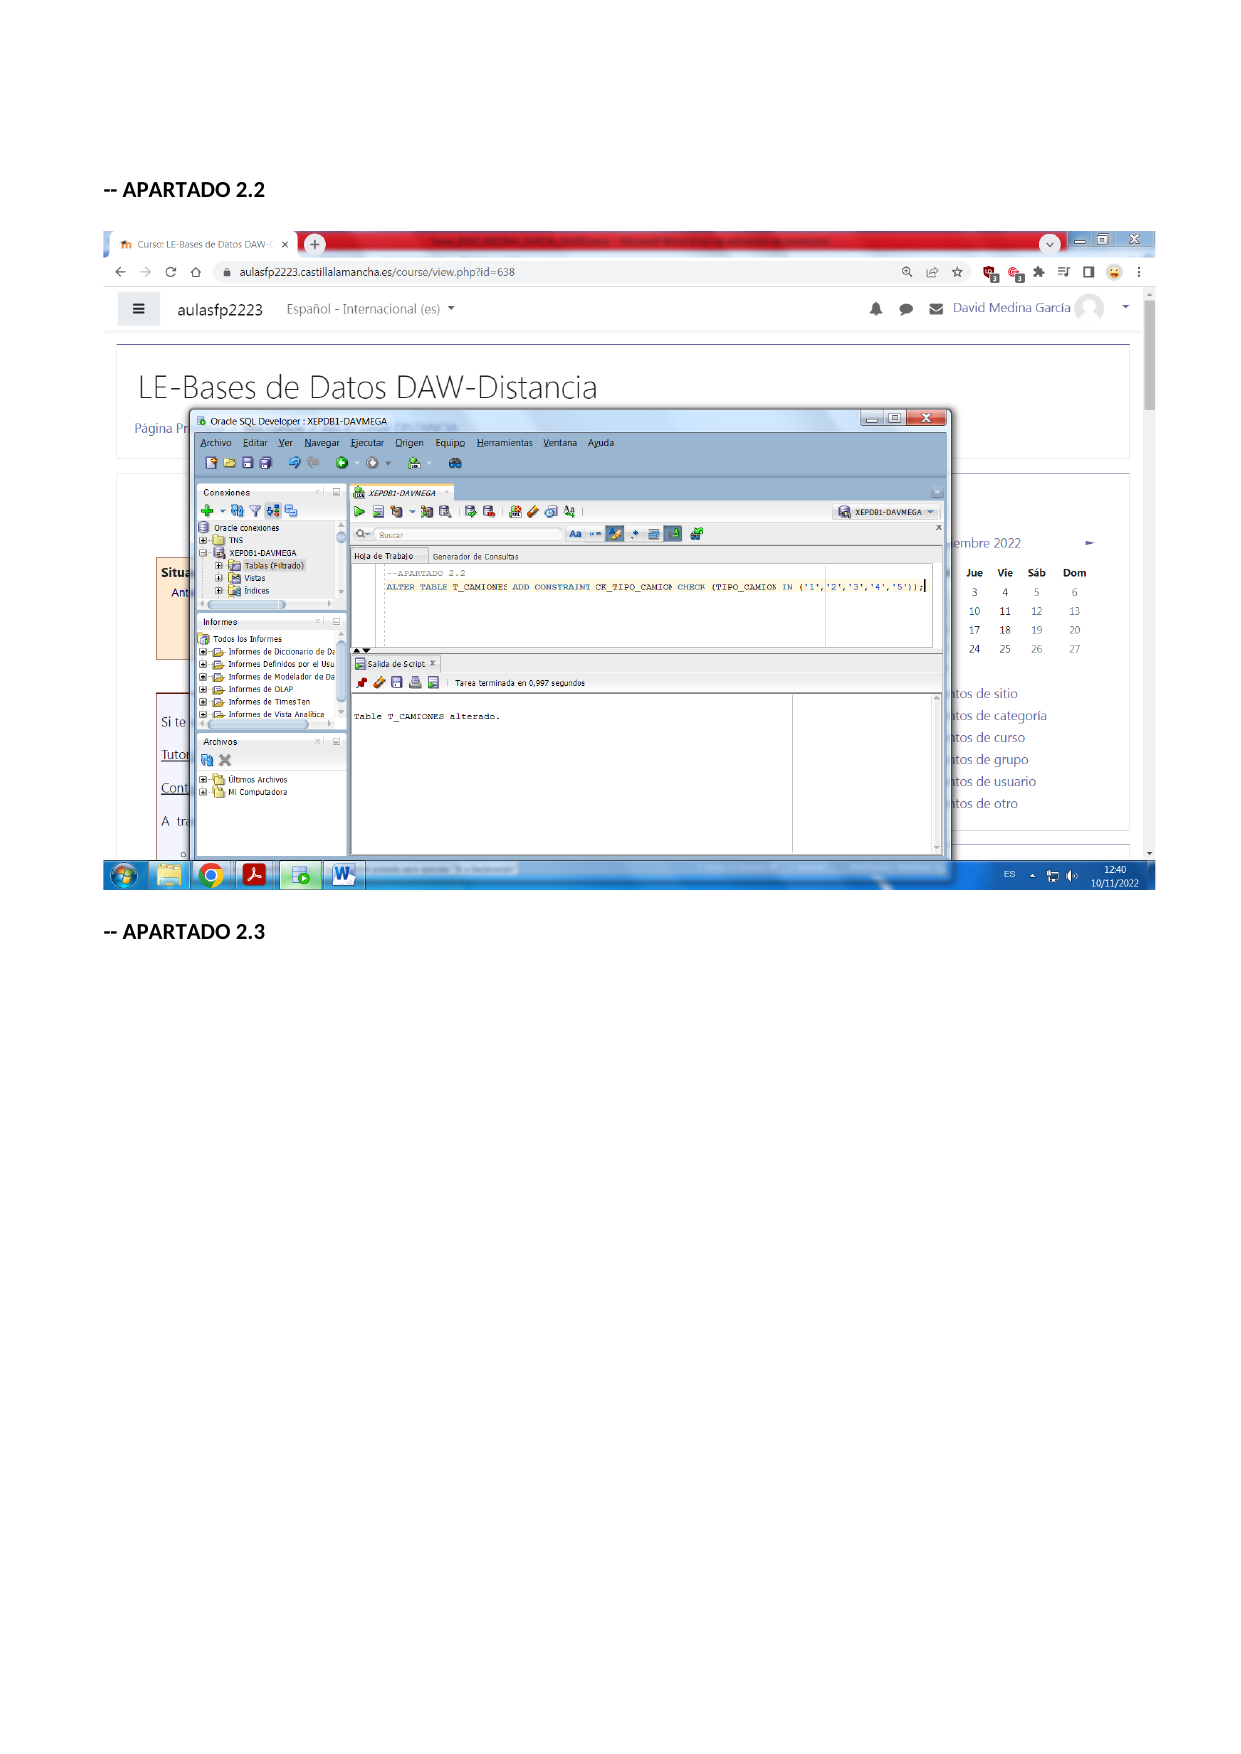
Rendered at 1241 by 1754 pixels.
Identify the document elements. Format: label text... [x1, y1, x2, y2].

picture [103, 231, 1156, 890]
text -- APARTADO 2.2 [103, 176, 1063, 204]
text -- APARTADO 2.3 [103, 917, 1063, 945]
